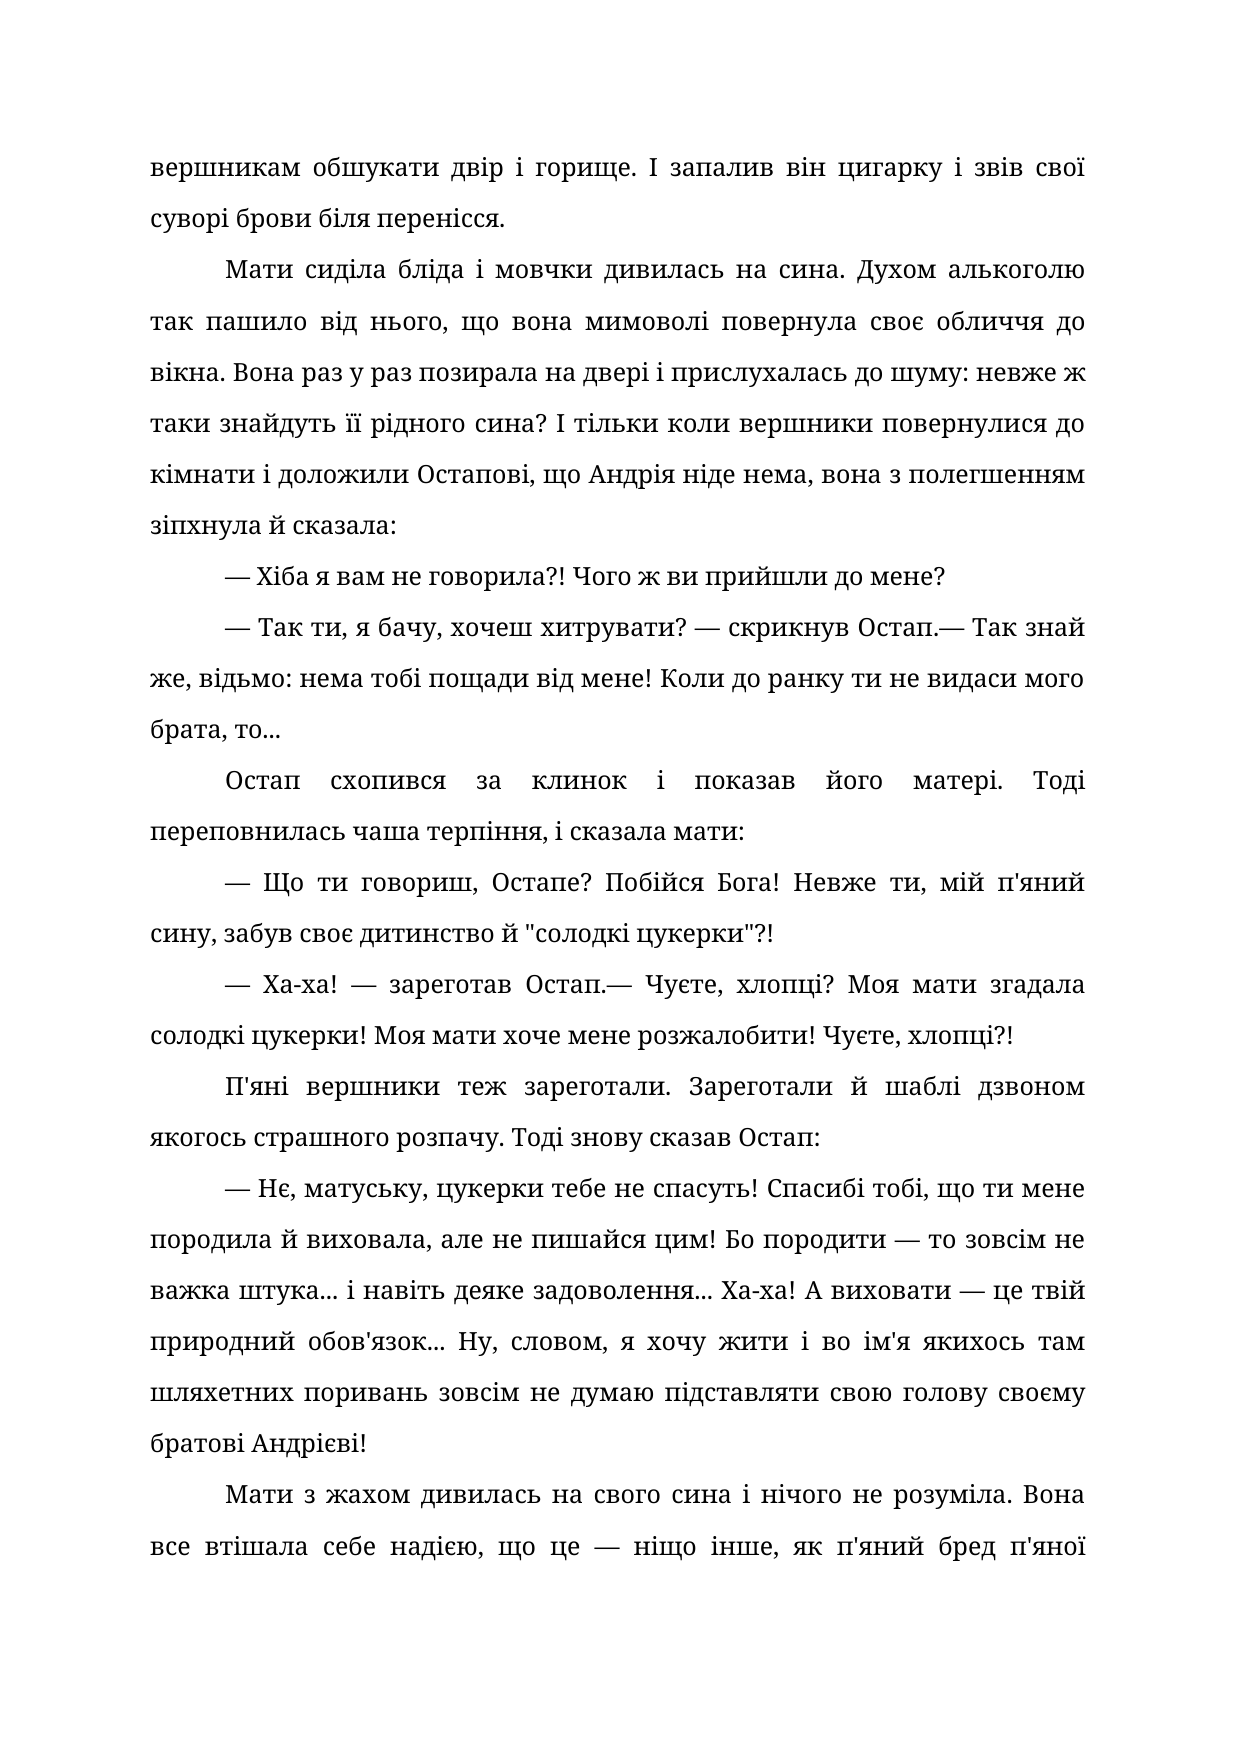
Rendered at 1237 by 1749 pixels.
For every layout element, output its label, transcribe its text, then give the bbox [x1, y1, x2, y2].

text — Хіба я вам не говорила?! Чого ж ви прийшли до мене? [150, 558, 1086, 592]
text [150, 1477, 1086, 1562]
text Остап схопився за клинок і показав його матері. Тоді переповнилась чаша терпіння, і сказала мати: [150, 762, 1086, 848]
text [150, 150, 1086, 235]
text П'яні вершники теж зареготали. Зареготали й шаблі дзвоном якогось страшного розпачу. Тоді знову сказав Остап: [150, 1069, 1086, 1154]
text — Так ти, я бачу, хочеш хитрувати? — скрикнув Остап.— Так знай же, відьмо: нема тобі пощади від мене! Коли до ранку ти не видаси мого брата, то... [150, 609, 1086, 746]
text — Ха-ха! — зареготав Остап.— Чуєте, хлопці? Моя мати згадала солодкі цукерки! Моя мати хоче мене розжалобити! Чуєте, хлопці?! [150, 967, 1086, 1052]
text Мати сиділа бліда і мовчки дивилась на сина. Духом алькоголю так пашило від нього, що вона мимоволі повернула своє обличчя до вікна. Вона раз у раз позирала на двері і прислухалась до шуму: невже ж таки знайдуть її рідного сина? І тільки коли вершники повернулися до кімнати і доложили Остапові, що Андрія ніде нема, вона з полегшенням зіпхнула й сказала: [150, 252, 1086, 541]
text — Що ти говориш, Остапе? Побійся Бога! Невже ти, мій п'яний сину, забув своє дитинство й "солодкі цукерки"?! [150, 864, 1086, 950]
text — Нє, матуську, цукерки тебе не спасуть! Спасибі тобі, що ти мене породила й виховала, але не пишайся цим! Бо породити — то зовсім не важка штука... і навіть деяке задоволення... Ха-ха! А виховати — це твій природний обов'язок... Ну, словом, я хочу жити і во ім'я якихось там шляхетних поривань зовсім не думаю підставляти свою голову своєму братові Андрієві! [150, 1171, 1086, 1460]
